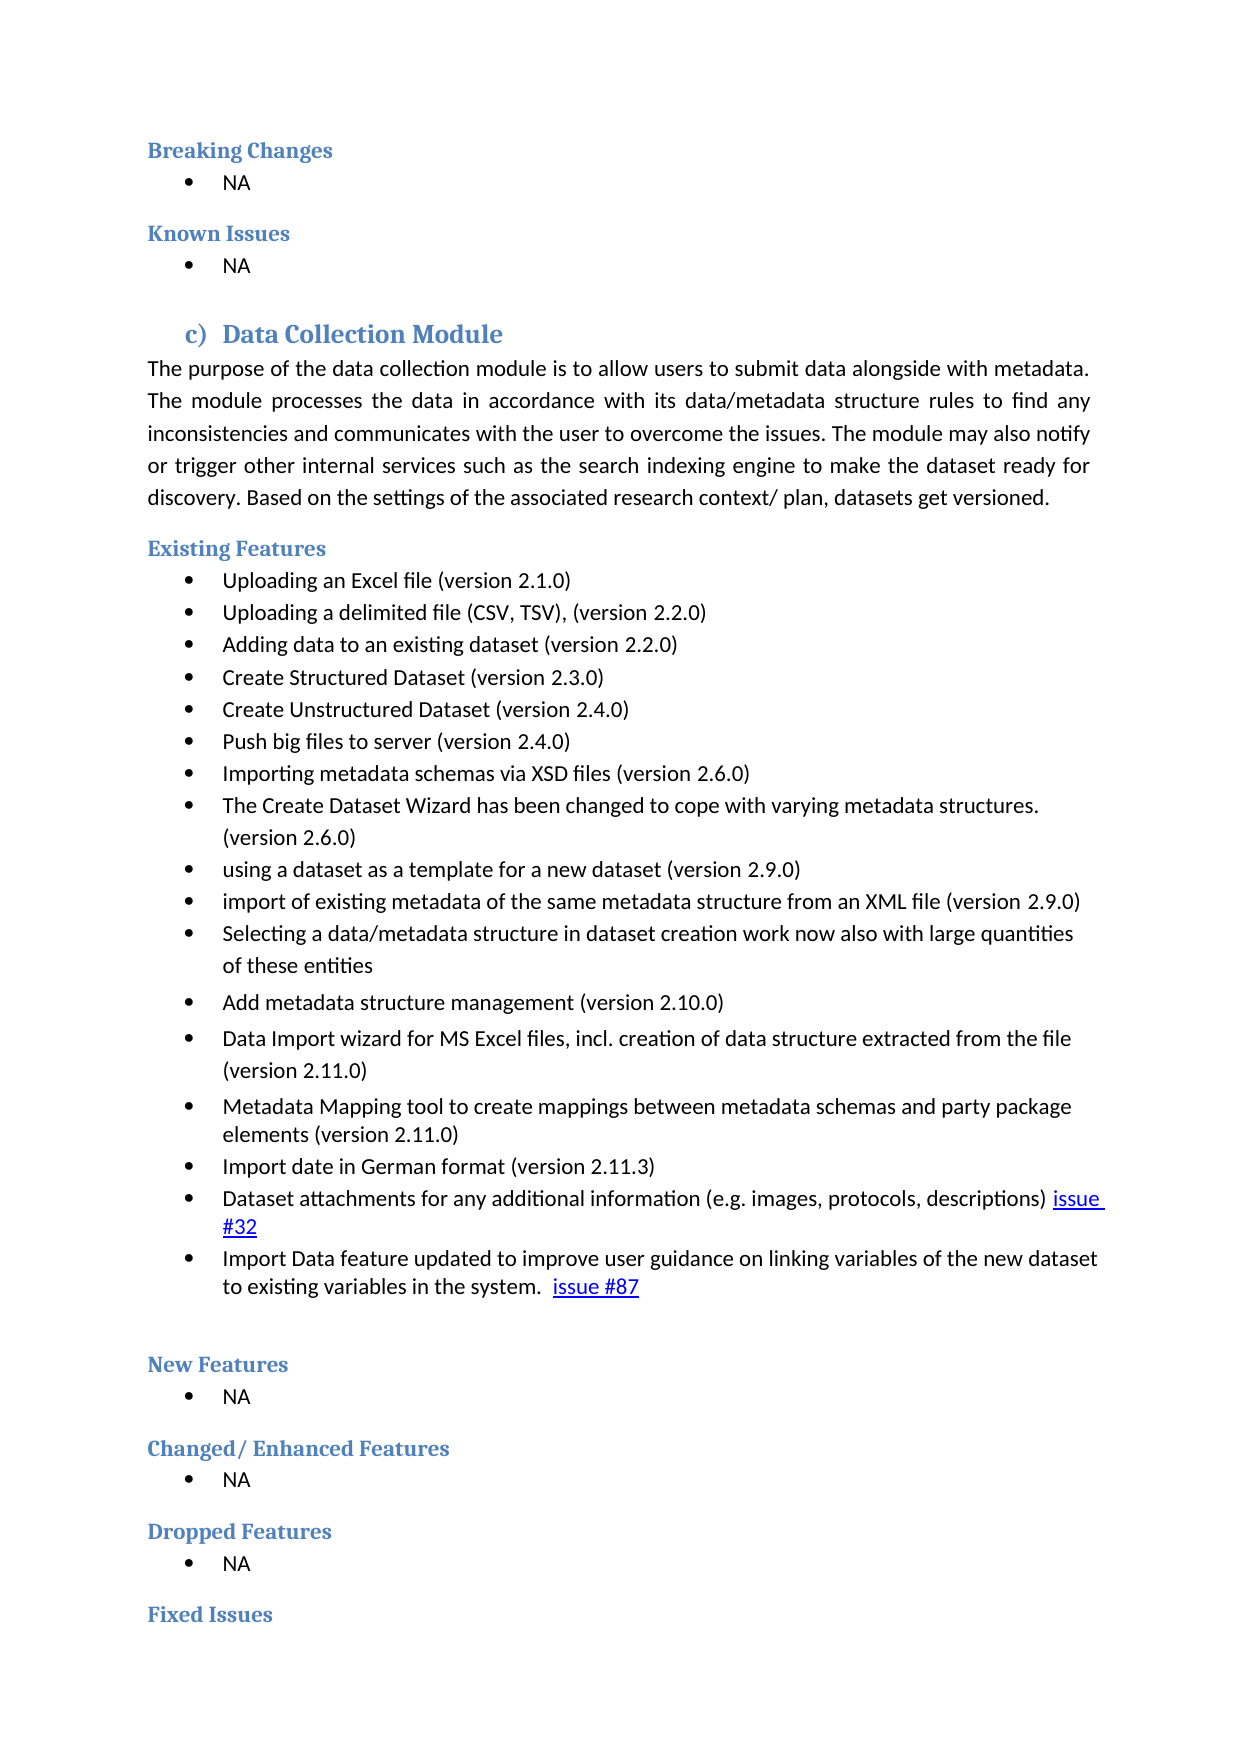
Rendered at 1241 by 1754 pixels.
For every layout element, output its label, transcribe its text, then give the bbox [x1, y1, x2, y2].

list Metadata Mapping tool to create mappings between metadata schemas and party package elements (version 2.11.0) [185, 1092, 1105, 1148]
list Create Structured Dataset (version 2.3.0) [185, 663, 1105, 691]
subtitle Breaking Changes [147, 137, 1105, 164]
list Data Import wizard for MS Excel files, incl. creation of data structure extracted from the file (version 2.11.0) [185, 1024, 1093, 1084]
subtitle New Features [147, 1352, 1105, 1378]
list Importing metadata schemas via XSD files (version 2.6.0) [185, 759, 1105, 787]
list NA [185, 168, 1105, 196]
subtitle Changed/ Enhanced Features [147, 1435, 1105, 1462]
list NA [185, 251, 1105, 279]
text The purpose of the data collection module is to allow users to submit data alongside with metadata. The module processes the data in accordance with its data/metadata structure rules to find any inconsistencies and communicates with the user to overcome the issues. The module may also notify or trigger other internal services such as the search indexing engine to make the dataset ready for discovery. Based on the settings of the associated research context/ plan, datasets get versioned. [147, 354, 1093, 511]
list using a dataset as a template for a new dataset (version 2.9.0) [185, 855, 1105, 883]
list Adding data to an existing dataset (version 2.2.0) [185, 631, 1105, 659]
list Import date in German format (version 2.11.3) [185, 1152, 1105, 1180]
list Create Unstructured Dataset (version 2.4.0) [185, 695, 1105, 723]
list Uploading an Excel file (version 2.1.0) [185, 566, 1105, 594]
subtitle Fixed Issues [147, 1602, 1105, 1628]
list Push big files to server (version 2.4.0) [185, 727, 1105, 755]
list Uploading a delimited file (CSV, TSV), (version 2.2.0) [185, 598, 1105, 626]
list NA [185, 1549, 1105, 1577]
list Import Data feature updated to improve user guidance on linking variables of the new dataset to existing variables in the system. issue #87 [185, 1244, 1105, 1300]
list Add metadata structure management (version 2.10.0) [185, 988, 1093, 1016]
subtitle Data Collection Module [185, 319, 1105, 350]
list import of existing metadata of the same metadata structure from an XML file (version 2.9.0) [185, 887, 1105, 915]
list Selecting a data/metadata structure in dataset creation work now also with large quantities of these entities [185, 919, 1093, 979]
list Dataset attachments for any additional information (e.g. images, protocols, descriptions) issue #32 [185, 1184, 1105, 1240]
subtitle Dropped Features [147, 1519, 1105, 1545]
list The Create Dataset Wizard has been changed to cope with varying metadata structures. (version 2.6.0) [185, 792, 1093, 851]
subtitle Existing Features [147, 536, 1105, 562]
list NA [185, 1466, 1105, 1493]
subtitle Known Issues [147, 221, 1105, 247]
list NA [185, 1382, 1105, 1410]
